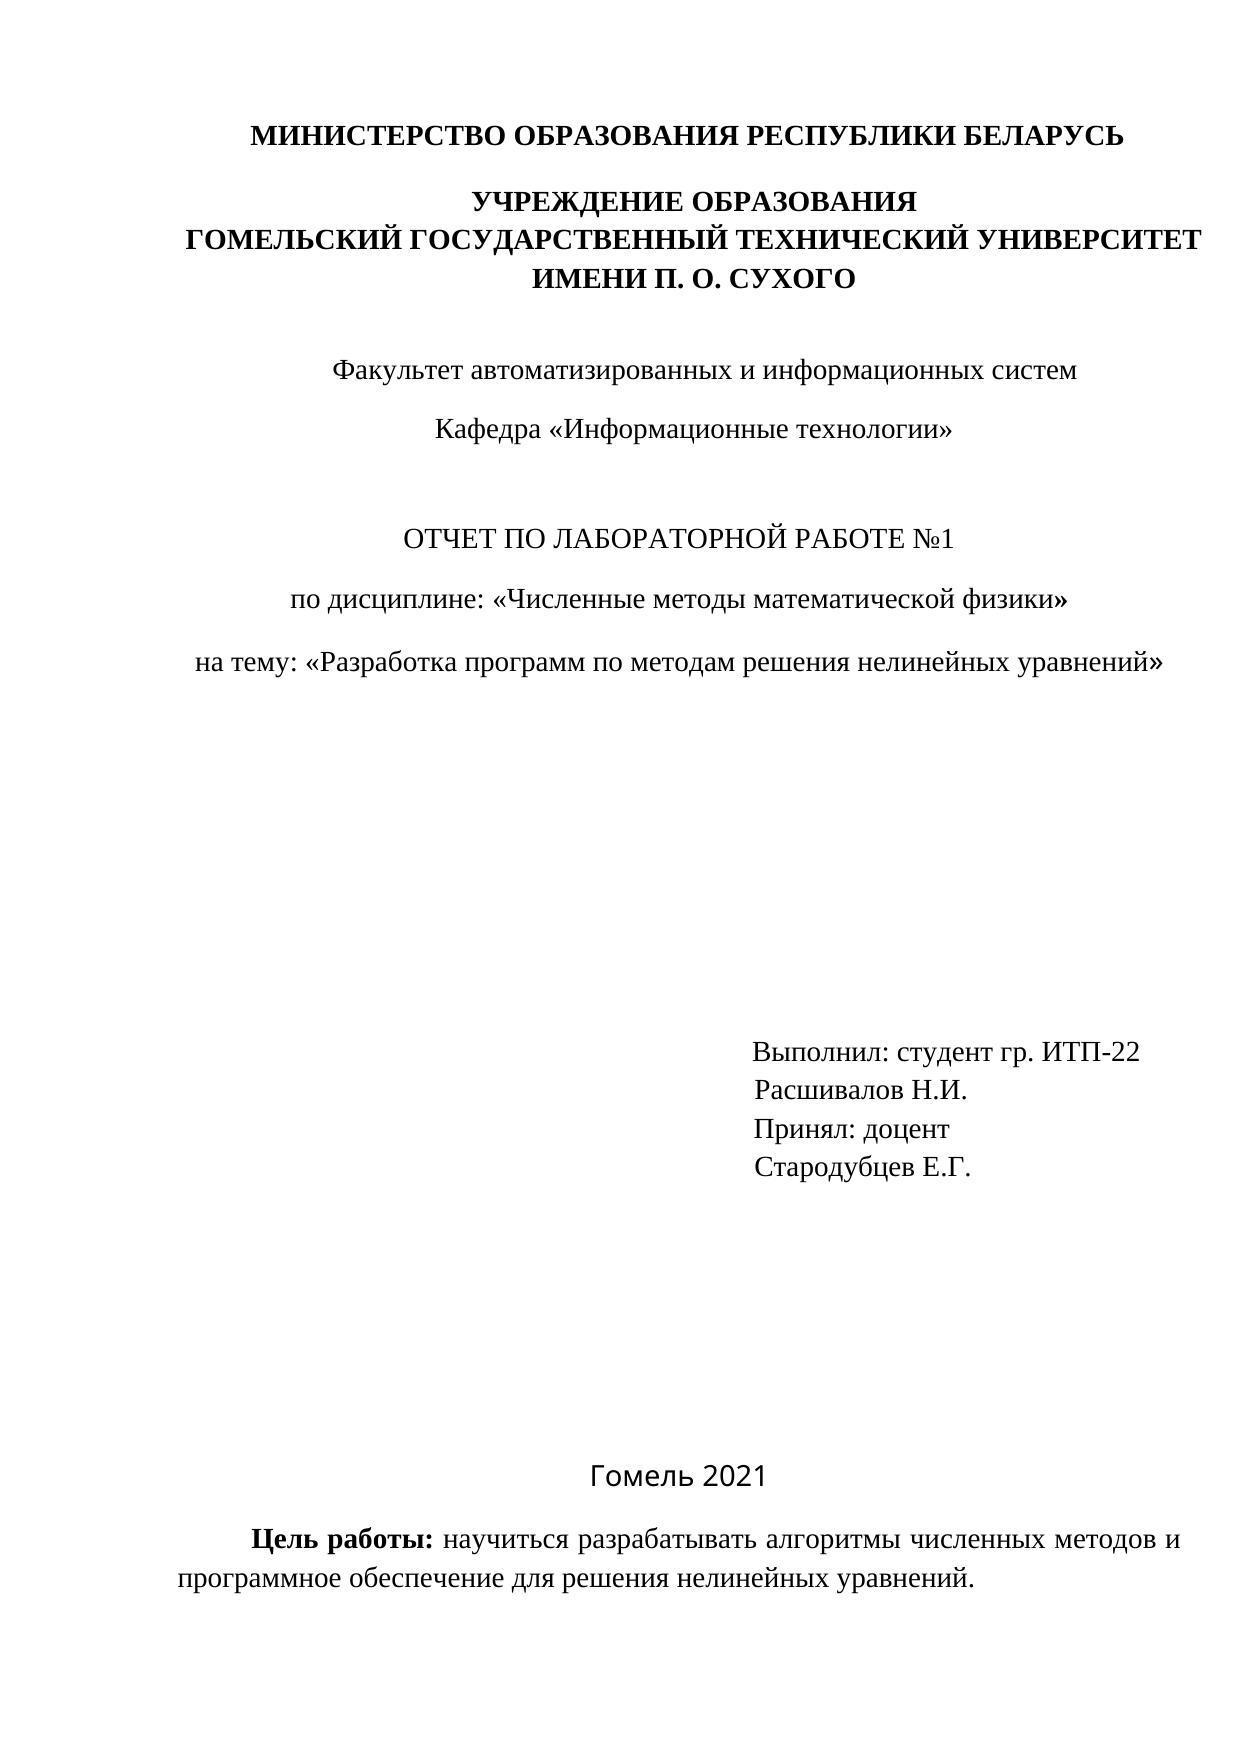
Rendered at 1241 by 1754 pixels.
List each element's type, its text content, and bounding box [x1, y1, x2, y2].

text по дисциплине: «Численные методы математической физики» [177, 581, 1181, 614]
text УЧРЕЖДЕНИЕ ОБРАЗОВАНИЯ ГОМЕЛЬСКИЙ ГОСУДАРСТВЕННЫЙ ТЕХНИЧЕСКИЙ УНИВЕРСИТЕТ ИМЕНИ П. О. СУХОГО [177, 184, 1211, 327]
text Цель работы: научиться разрабатывать алгоритмы численных методов и программное обеспечение для решения нелинейных уравнений. [177, 1521, 1181, 1593]
text ОТЧЕТ ПО ЛАБОРАТОРНОЙ РАБОТЕ №1 [177, 522, 1181, 555]
text Стародубцев Е.Г. [177, 1149, 1181, 1183]
text МИНИСТЕРСТВО ОБРАЗОВАНИЯ РЕСПУБЛИКИ БЕЛАРУСЬ [177, 118, 1181, 152]
text Выполнил: студент гр. ИТП-22 [693, 1034, 1211, 1067]
text Гомель 2021 [177, 1455, 1181, 1494]
text Расшивалов Н.И. Принял: доцент [177, 1072, 1211, 1144]
text Кафедра «Информационные технологии» [177, 411, 1211, 445]
text Факультет автоматизированных и информационных систем [177, 352, 1211, 385]
text на тему: «Разработка программ по методам решения нелинейных уравнений» [177, 640, 1181, 680]
